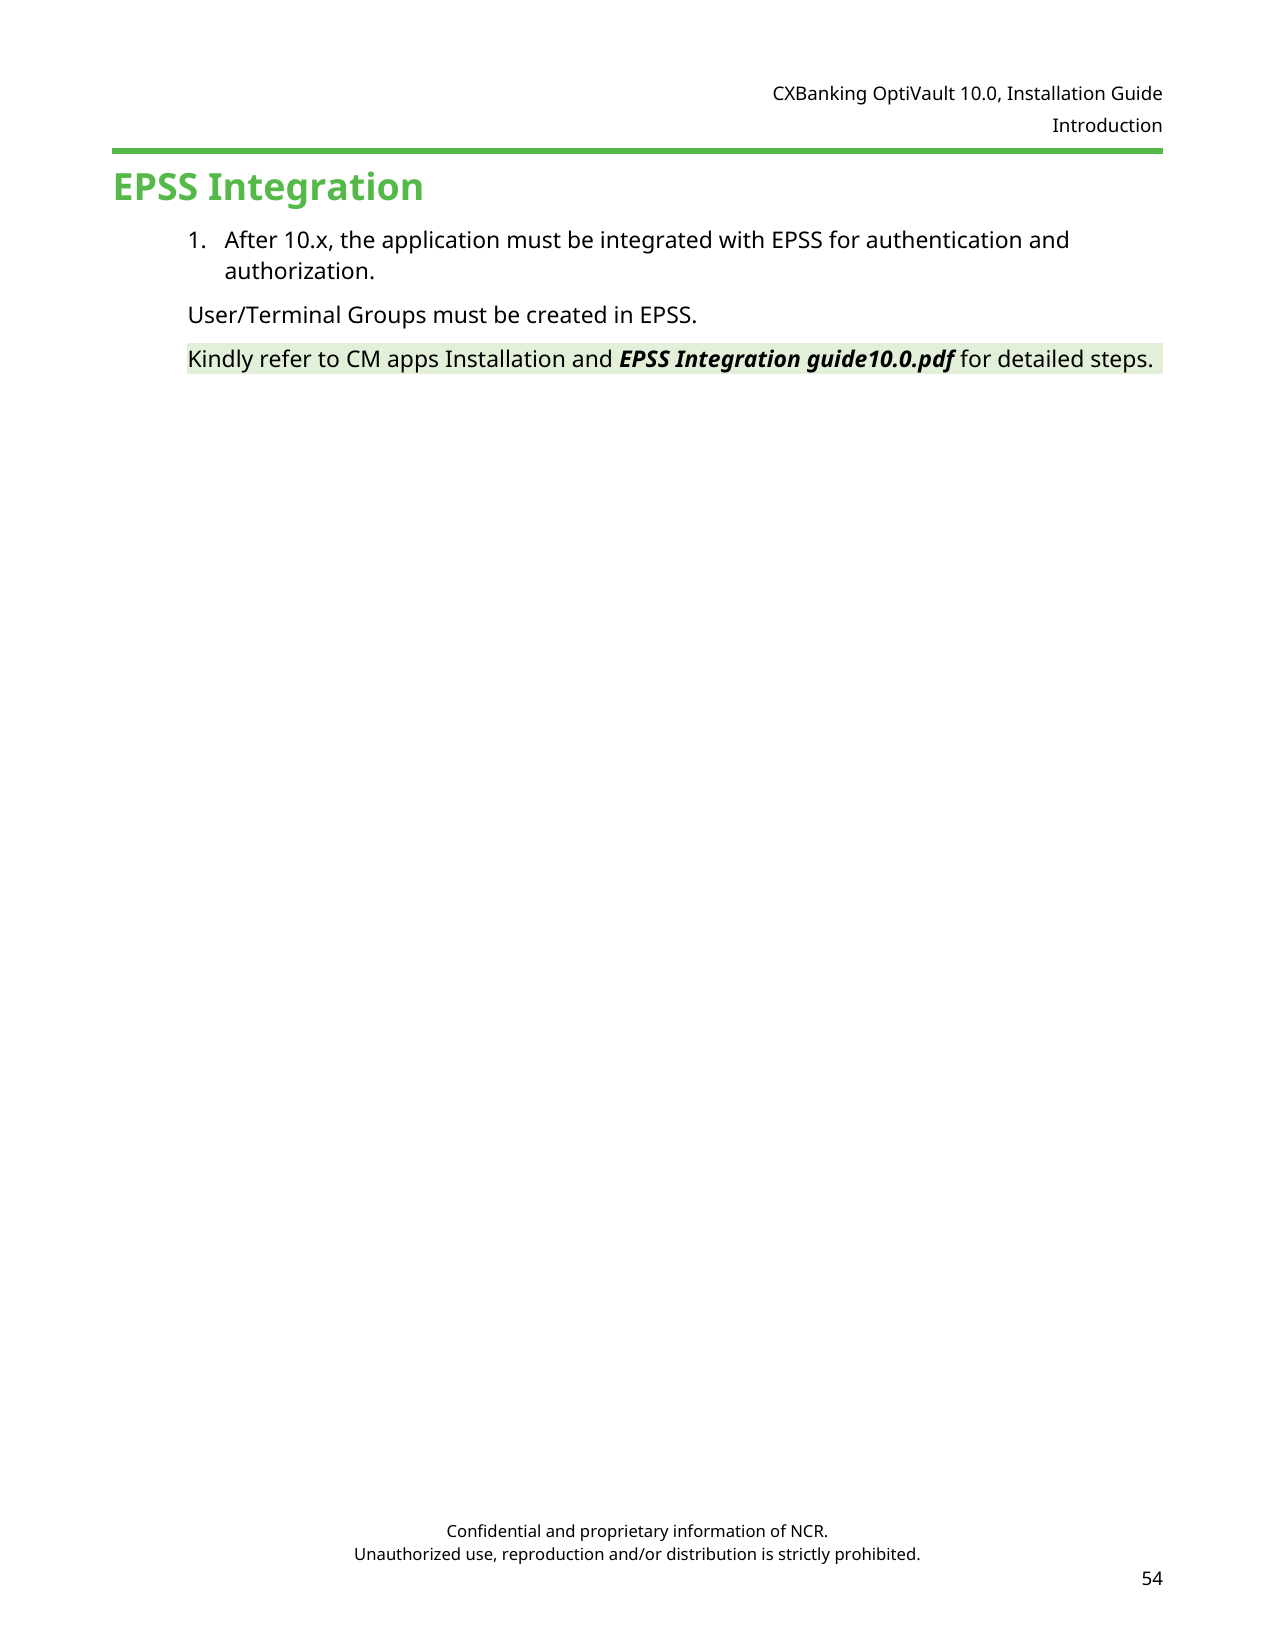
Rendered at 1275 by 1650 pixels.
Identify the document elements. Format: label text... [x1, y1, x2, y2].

subtitle EPSS Integration [112, 160, 1163, 211]
text Kindly refer to CM apps Installation and EPSS Integration guide10.0.pdf for detailed steps. [187, 343, 1163, 374]
list After 10.x, the application must be integrated with EPSS for authentication and authorization. [187, 224, 1163, 286]
list User/Terminal Groups must be created in EPSS. [187, 299, 1163, 330]
